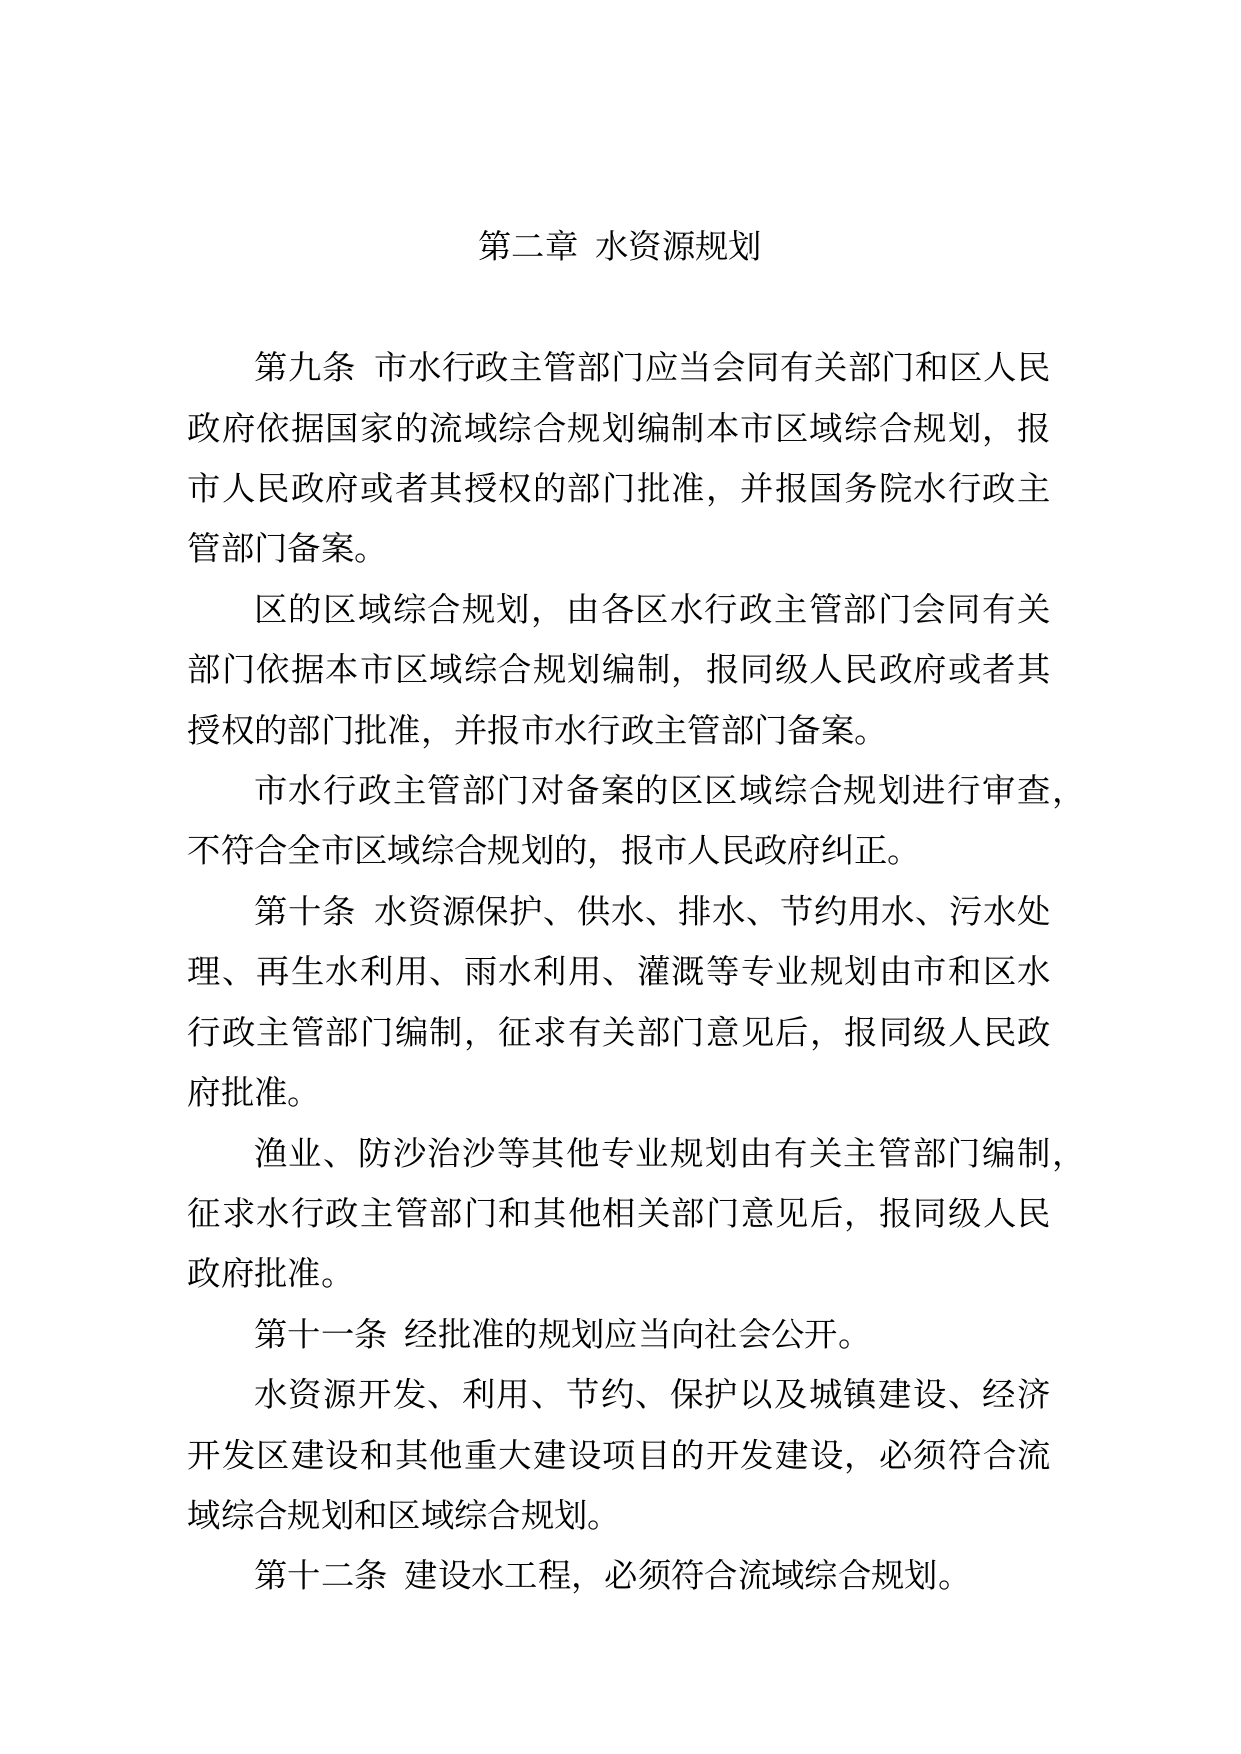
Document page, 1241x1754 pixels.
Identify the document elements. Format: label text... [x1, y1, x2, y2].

text 区的区域综合规划，由各区水行政主管部门会同有关部门依据本市区域综合规划编制，报同级人民政府或者其授权的部门批准，并报市水行政主管部门备案。 [187, 573, 1053, 754]
text 第九条 市水行政主管部门应当会同有关部门和区人民政府依据国家的流域综合规划编制本市区域综合规划，报市人民政府或者其授权的部门批准，并报国务院水行政主管部门备案。 [187, 331, 1053, 573]
text 第二章 水资源规划 [187, 210, 1053, 271]
text 渔业、防沙治沙等其他专业规划由有关主管部门编制，征求水行政主管部门和其他相关部门意见后，报同级人民政府批准。 [187, 1117, 1053, 1298]
text 第十二条 建设水工程，必须符合流域综合规划。 [187, 1539, 1053, 1600]
text 第十条 水资源保护、供水、排水、节约用水、污水处理、再生水利用、雨水利用、灌溉等专业规划由市和区水行政主管部门编制，征求有关部门意见后，报同级人民政府批准。 [187, 875, 1053, 1117]
text 水资源开发、利用、节约、保护以及城镇建设、经济开发区建设和其他重大建设项目的开发建设，必须符合流域综合规划和区域综合规划。 [187, 1358, 1053, 1539]
text 市水行政主管部门对备案的区区域综合规划进行审查，不符合全市区域综合规划的，报市人民政府纠正。 [187, 754, 1053, 875]
text 第十一条 经批准的规划应当向社会公开。 [187, 1298, 1053, 1358]
